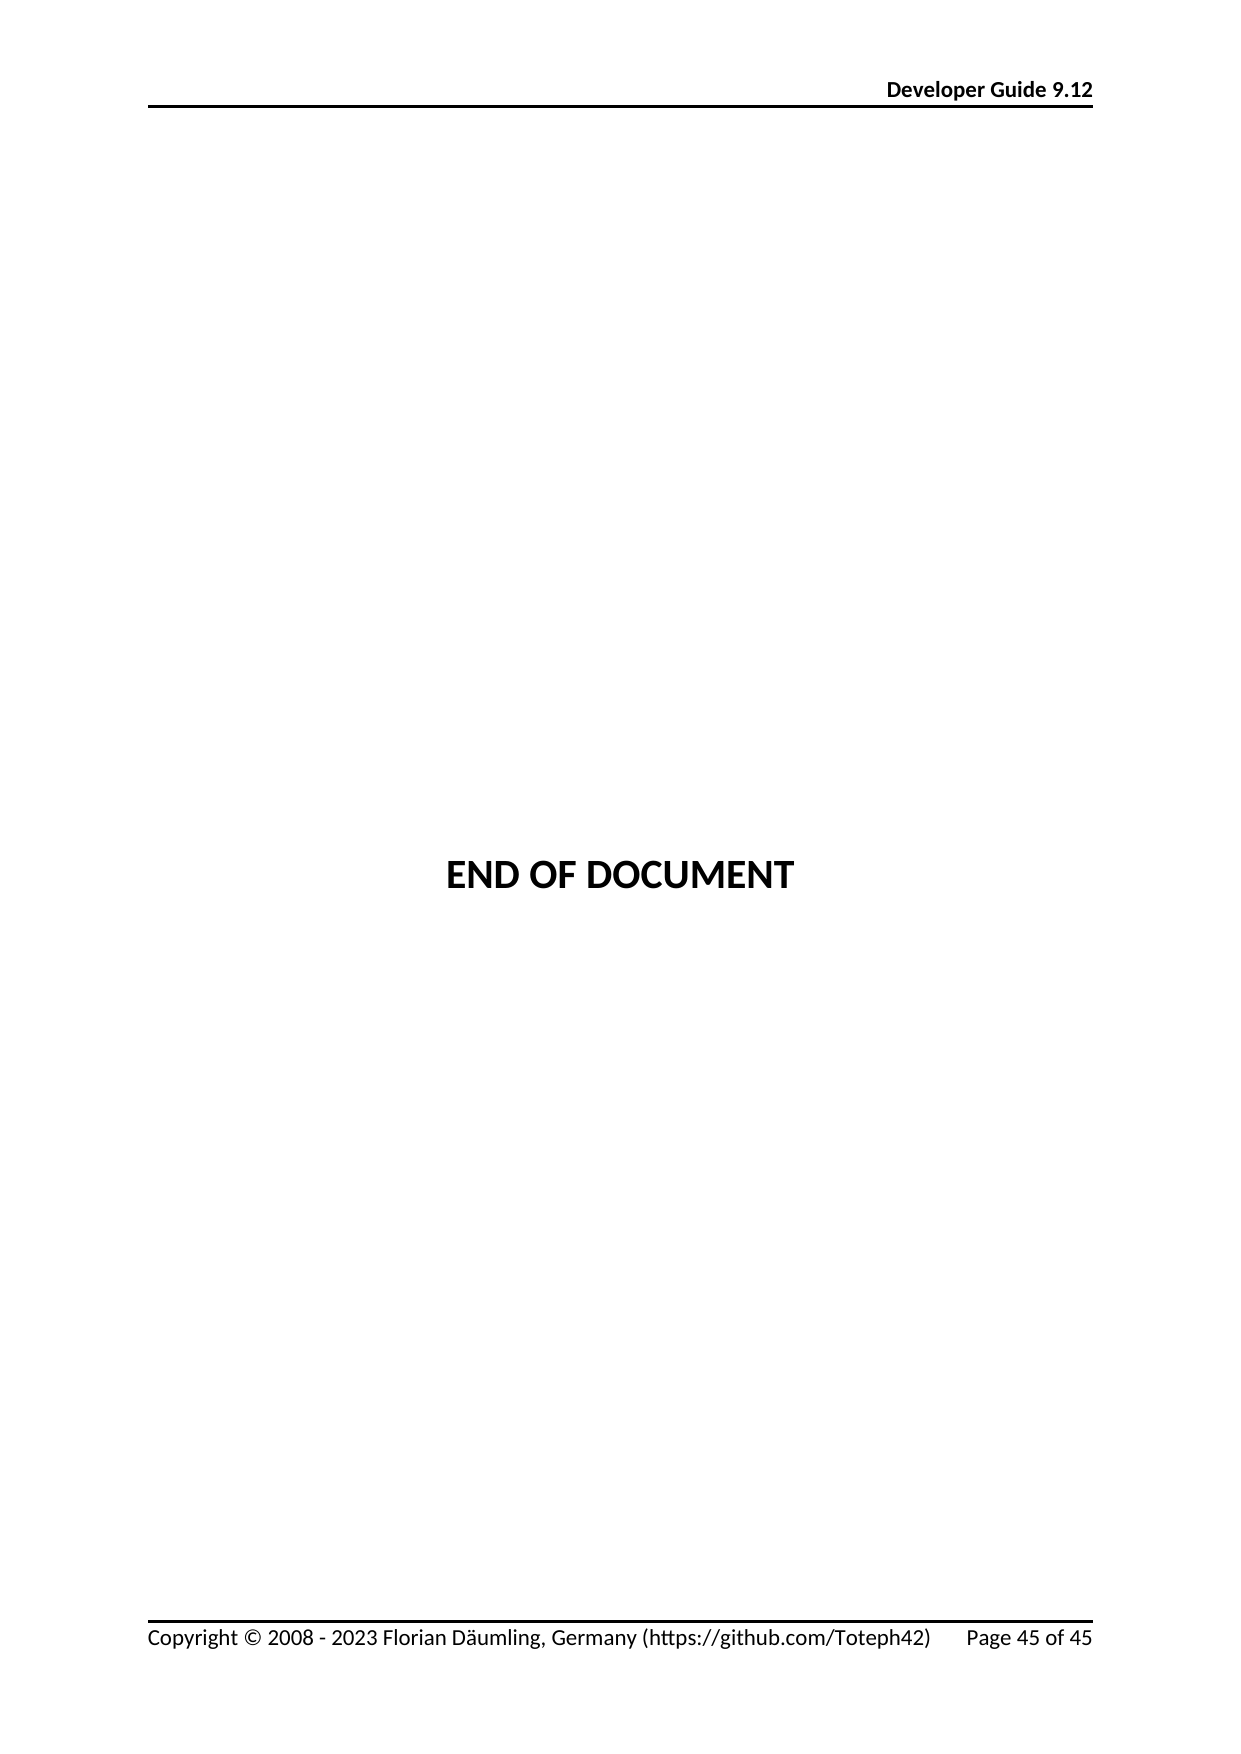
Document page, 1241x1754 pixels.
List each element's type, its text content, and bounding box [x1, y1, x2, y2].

text END of document [148, 848, 1093, 899]
